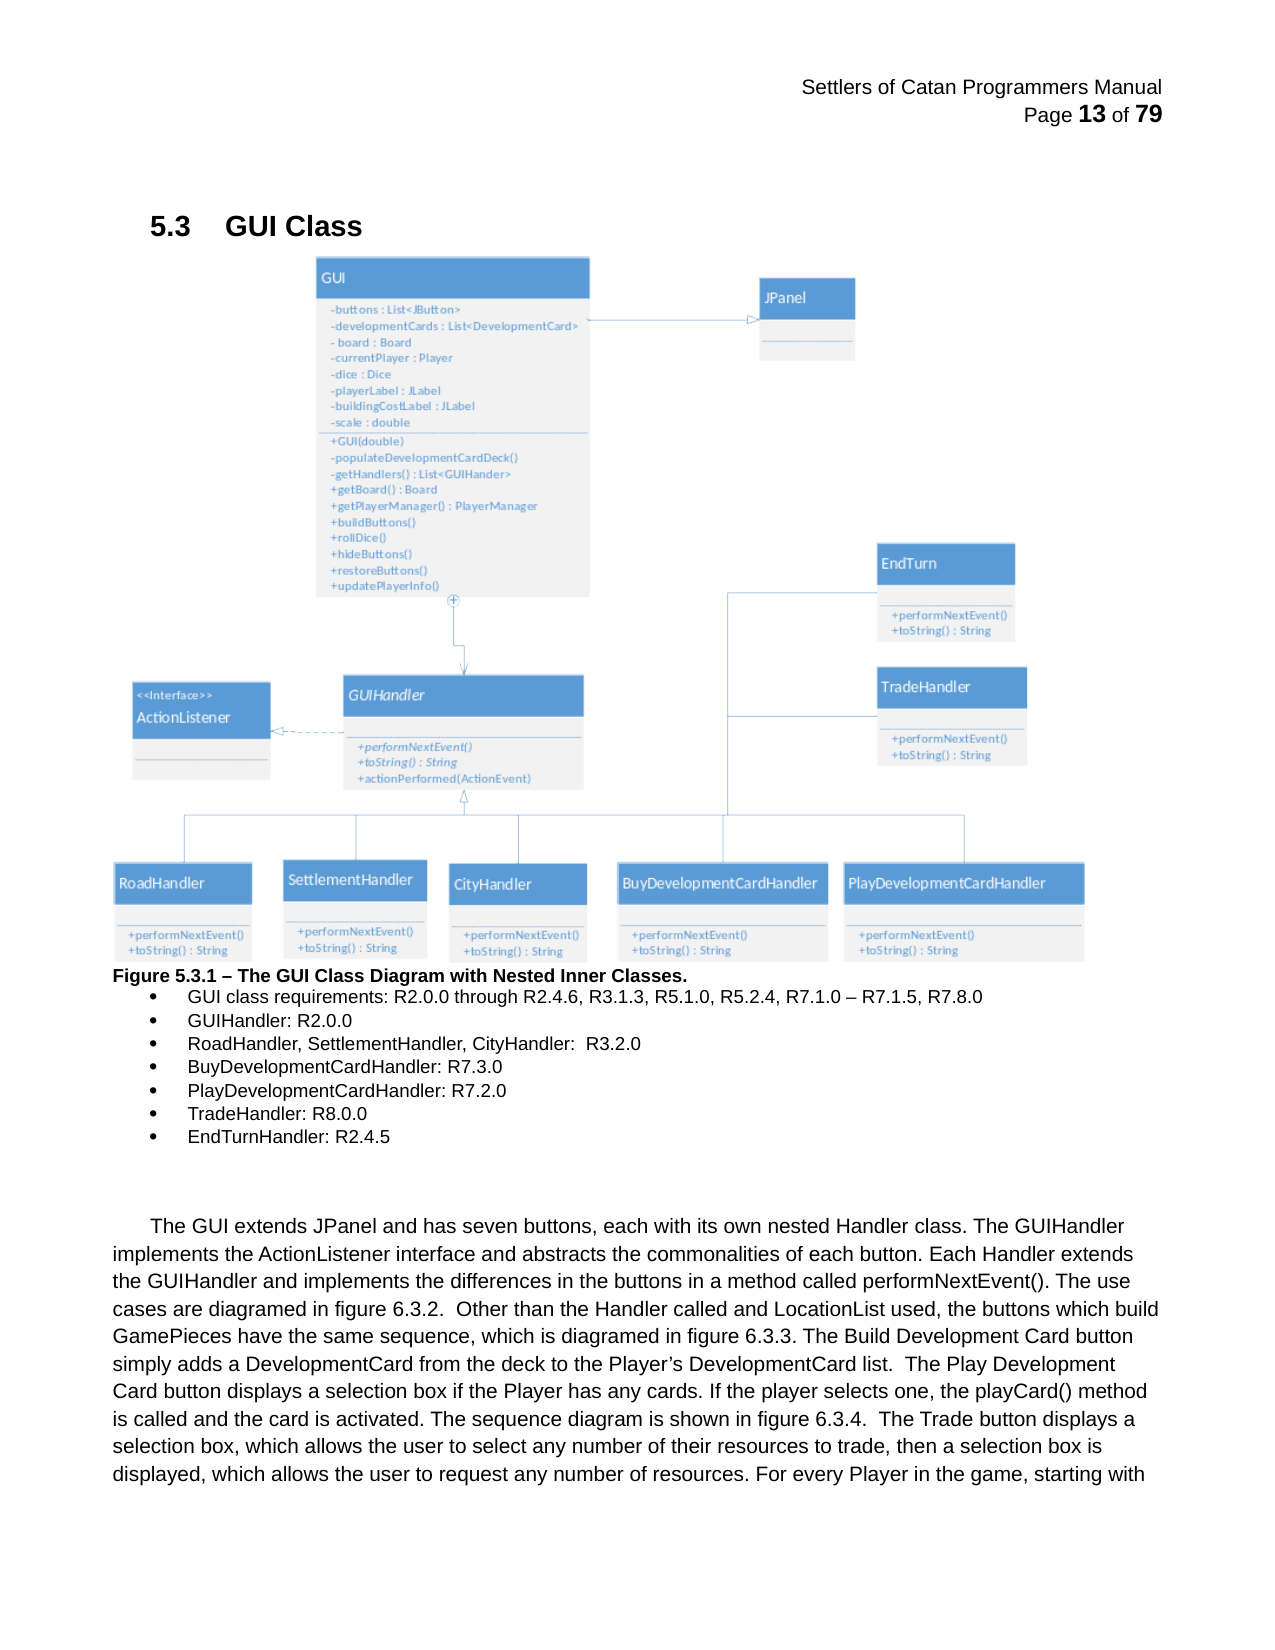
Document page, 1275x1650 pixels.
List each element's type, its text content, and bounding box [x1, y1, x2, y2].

list RoadHandler, SettlementHandler, CityHandler: R3.2.0 [150, 1033, 1162, 1054]
list EndTurnHandler: R2.4.5 [150, 1126, 1162, 1148]
list GUI class requirements: R2.0.0 through R2.4.6, R3.1.3, R5.1.0, R5.2.4, R7.1.0 – R7.1.5, R7.8.0 [150, 986, 1162, 1008]
text Figure 5.3.1 – The GUI Class Diagram with Nested Inner Classes. [112, 964, 1162, 986]
list GUIHandler: R2.0.0 [150, 1009, 1162, 1031]
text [112, 1214, 1162, 1486]
subtitle GUI Class [150, 209, 1162, 243]
list TradeHandler: R8.0.0 [150, 1103, 1162, 1124]
list PlayDevelopmentCardHandler: R7.2.0 [150, 1079, 1162, 1101]
list BuyDevelopmentCardHandler: R7.3.0 [150, 1056, 1162, 1078]
